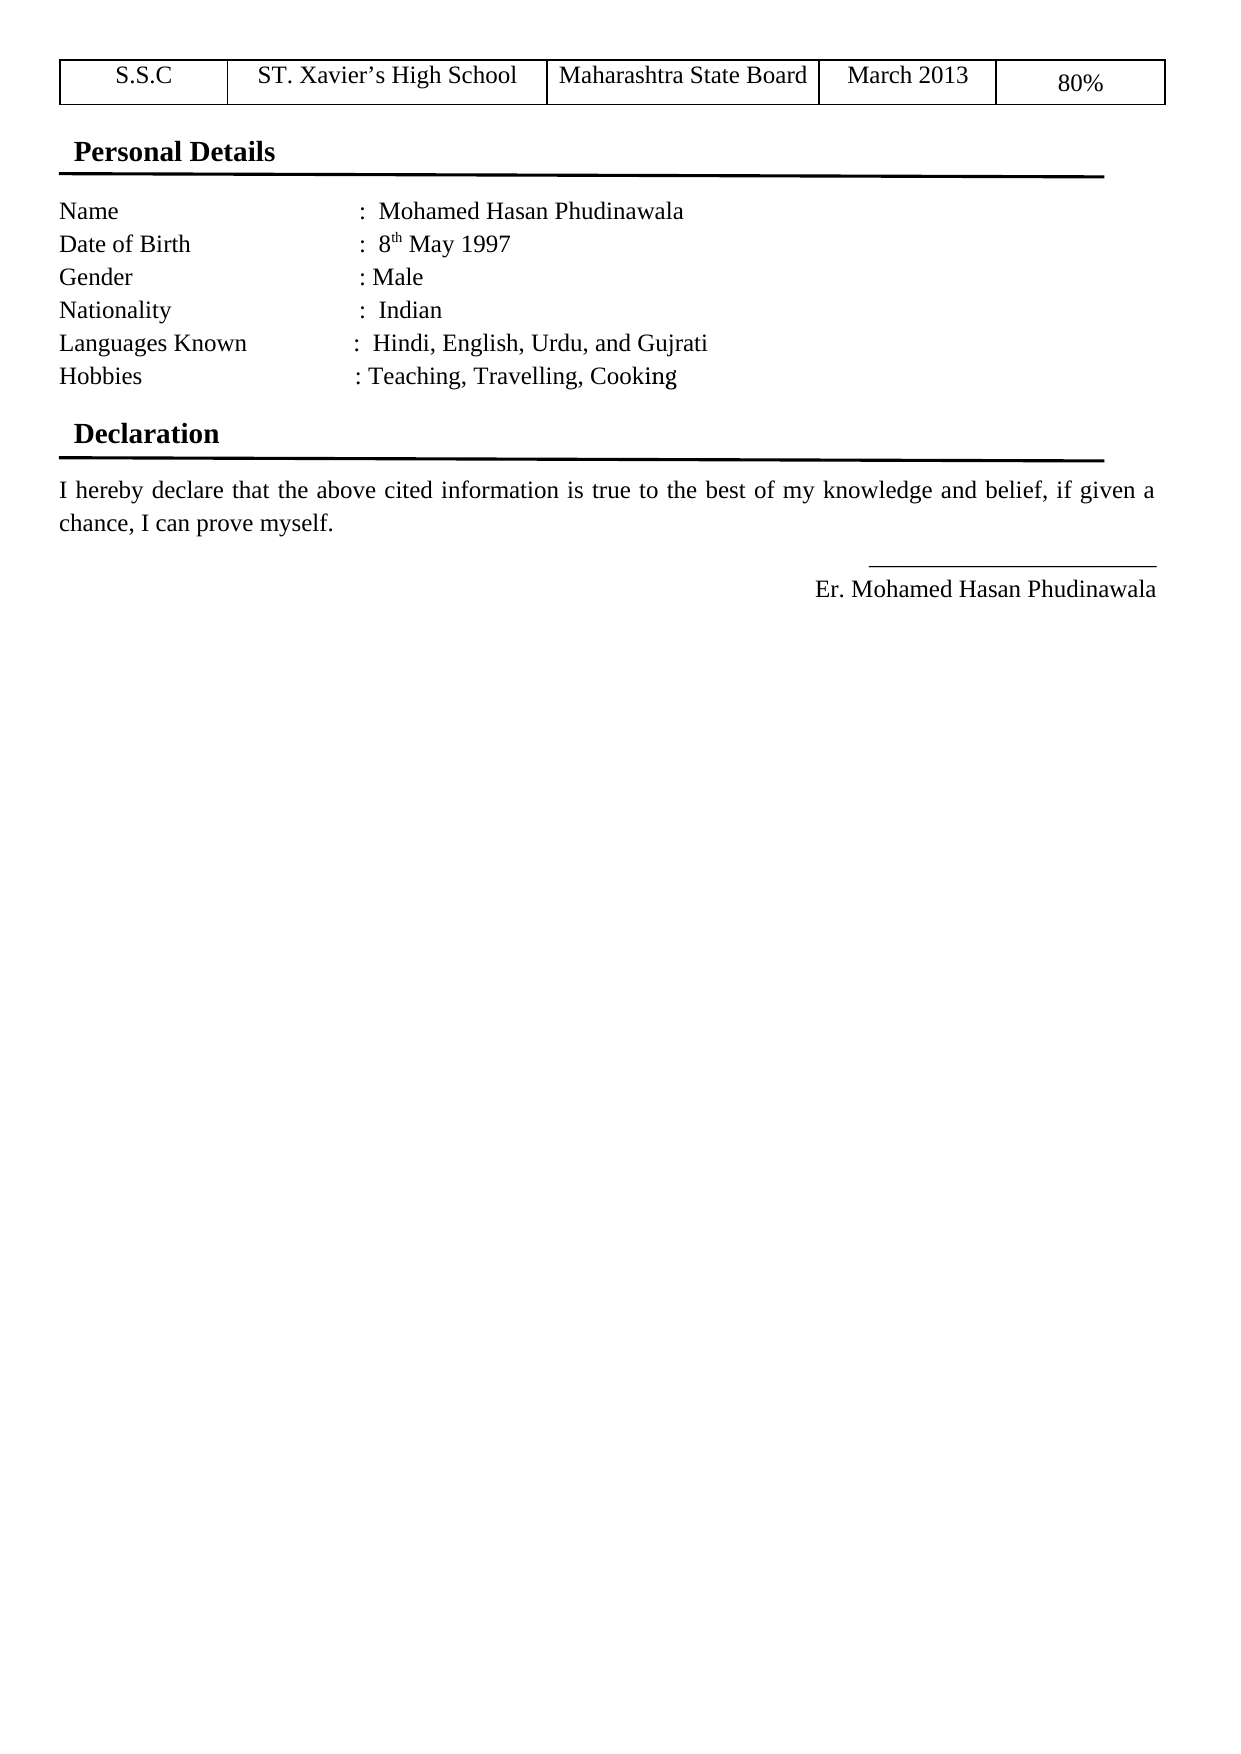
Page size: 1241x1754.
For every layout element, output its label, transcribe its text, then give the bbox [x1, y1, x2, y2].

text Hobbies : Teaching, Travelling, Cooking [59, 361, 1156, 391]
text Personal Details [59, 134, 1156, 167]
text Languages Known : Hindi, English, Urdu, and Gujrati [59, 328, 1156, 357]
text Date of Birth : 8th May 1997 [59, 229, 1138, 258]
text Er. Mohamed Hasan Phudinawala [59, 574, 1156, 603]
table_cell S.S.C [61, 61, 227, 103]
text Declaration [59, 416, 1156, 449]
table_cell March 2013 [820, 61, 995, 103]
text _______________________ [59, 541, 1156, 570]
table_cell Maharashtra State Board [548, 61, 818, 103]
table_cell 80% [997, 61, 1164, 103]
table_cell ST. Xavier’s High School [228, 61, 546, 103]
text Nationality : Indian [59, 295, 1138, 324]
text I hereby declare that the above cited information is true to the best of my knowledge and belief, if given a chance, I can prove myself. [59, 475, 1156, 537]
text Name : Mohamed Hasan Phudinawala [59, 196, 1138, 225]
text Gender : Male [59, 262, 1138, 291]
